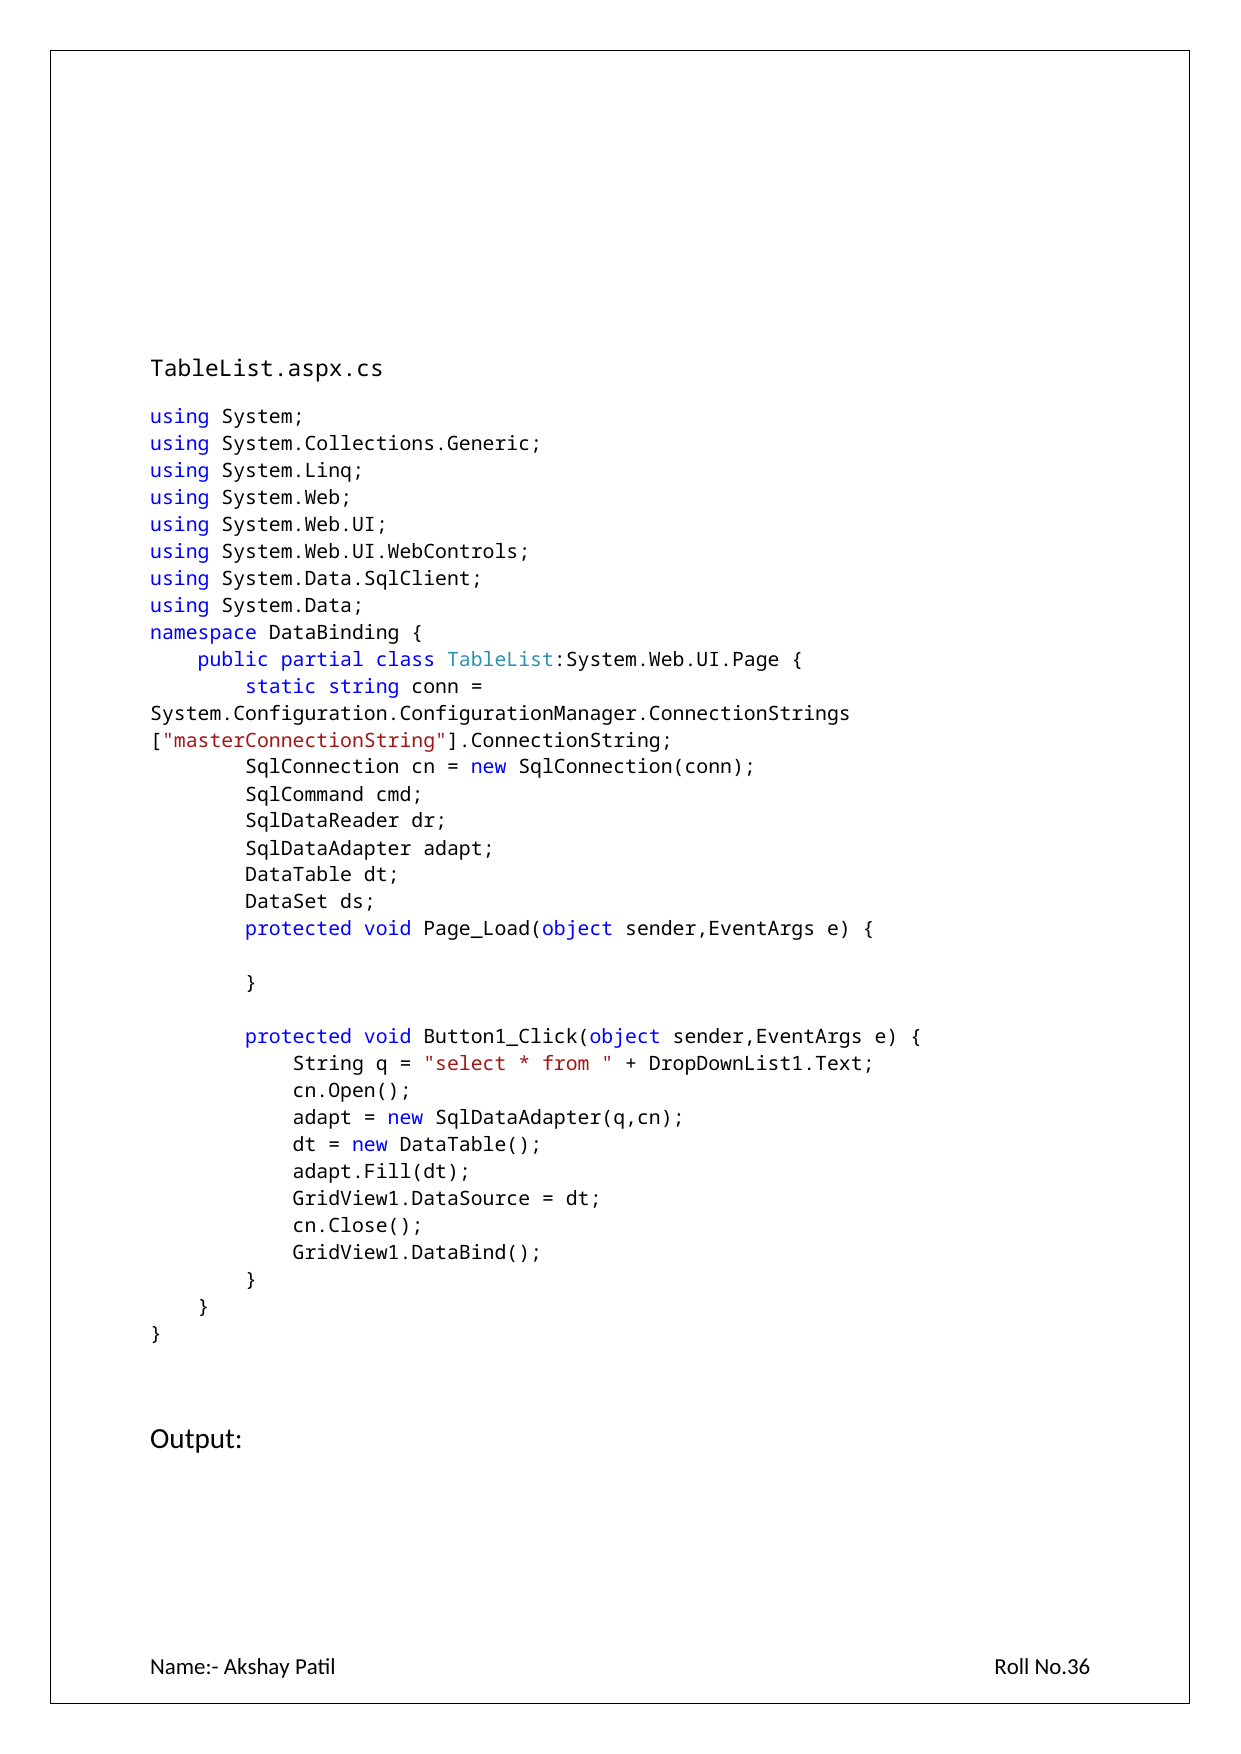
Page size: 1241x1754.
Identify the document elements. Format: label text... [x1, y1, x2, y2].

text DataSet ds; [150, 888, 1090, 915]
text using System; [150, 402, 1090, 429]
text SqlDataAdapter adapt; [150, 834, 1090, 861]
text using System.Web; [150, 483, 1090, 510]
text using System.Web.UI; [150, 510, 1090, 537]
text SqlConnection cn = new SqlConnection(conn); [150, 753, 1090, 780]
text GridView1.DataSource = dt; [150, 1184, 1090, 1211]
text protected void Button1_Click(object sender,EventArgs e) { [150, 1023, 1090, 1049]
text using System.Linq; [150, 456, 1090, 483]
text GridView1.DataBind(); [150, 1238, 1090, 1265]
text using System.Collections.Generic; [150, 429, 1090, 456]
text TableList.aspx.cs [150, 352, 1090, 383]
text adapt.Fill(dt); [150, 1157, 1090, 1184]
text adapt = new SqlDataAdapter(q,cn); [150, 1103, 1090, 1131]
text cn.Close(); [150, 1211, 1090, 1238]
text protected void Page_Load(object sender,EventArgs e) { [150, 915, 1090, 942]
text cn.Open(); [150, 1077, 1090, 1103]
text } [150, 1319, 1090, 1346]
text String q = "select * from " + DropDownList1.Text; [150, 1049, 1090, 1077]
text } [150, 969, 1090, 996]
text Output: [150, 1420, 1090, 1456]
text } [150, 1265, 1090, 1292]
text SqlDataReader dr; [150, 807, 1090, 834]
text using System.Web.UI.WebControls; [150, 537, 1090, 564]
text static string conn = System.Configuration.ConfigurationManager.ConnectionStrings["masterConnectionString"].ConnectionString; [150, 672, 1090, 753]
text public partial class TableList:System.Web.UI.Page { [150, 645, 1090, 672]
text using System.Data; [150, 591, 1090, 618]
text using System.Data.SqlClient; [150, 564, 1090, 591]
text } [150, 1292, 1090, 1319]
text DataTable dt; [150, 861, 1090, 888]
text SqlCommand cmd; [150, 780, 1090, 807]
text dt = new DataTable(); [150, 1131, 1090, 1157]
text namespace DataBinding { [150, 618, 1090, 645]
